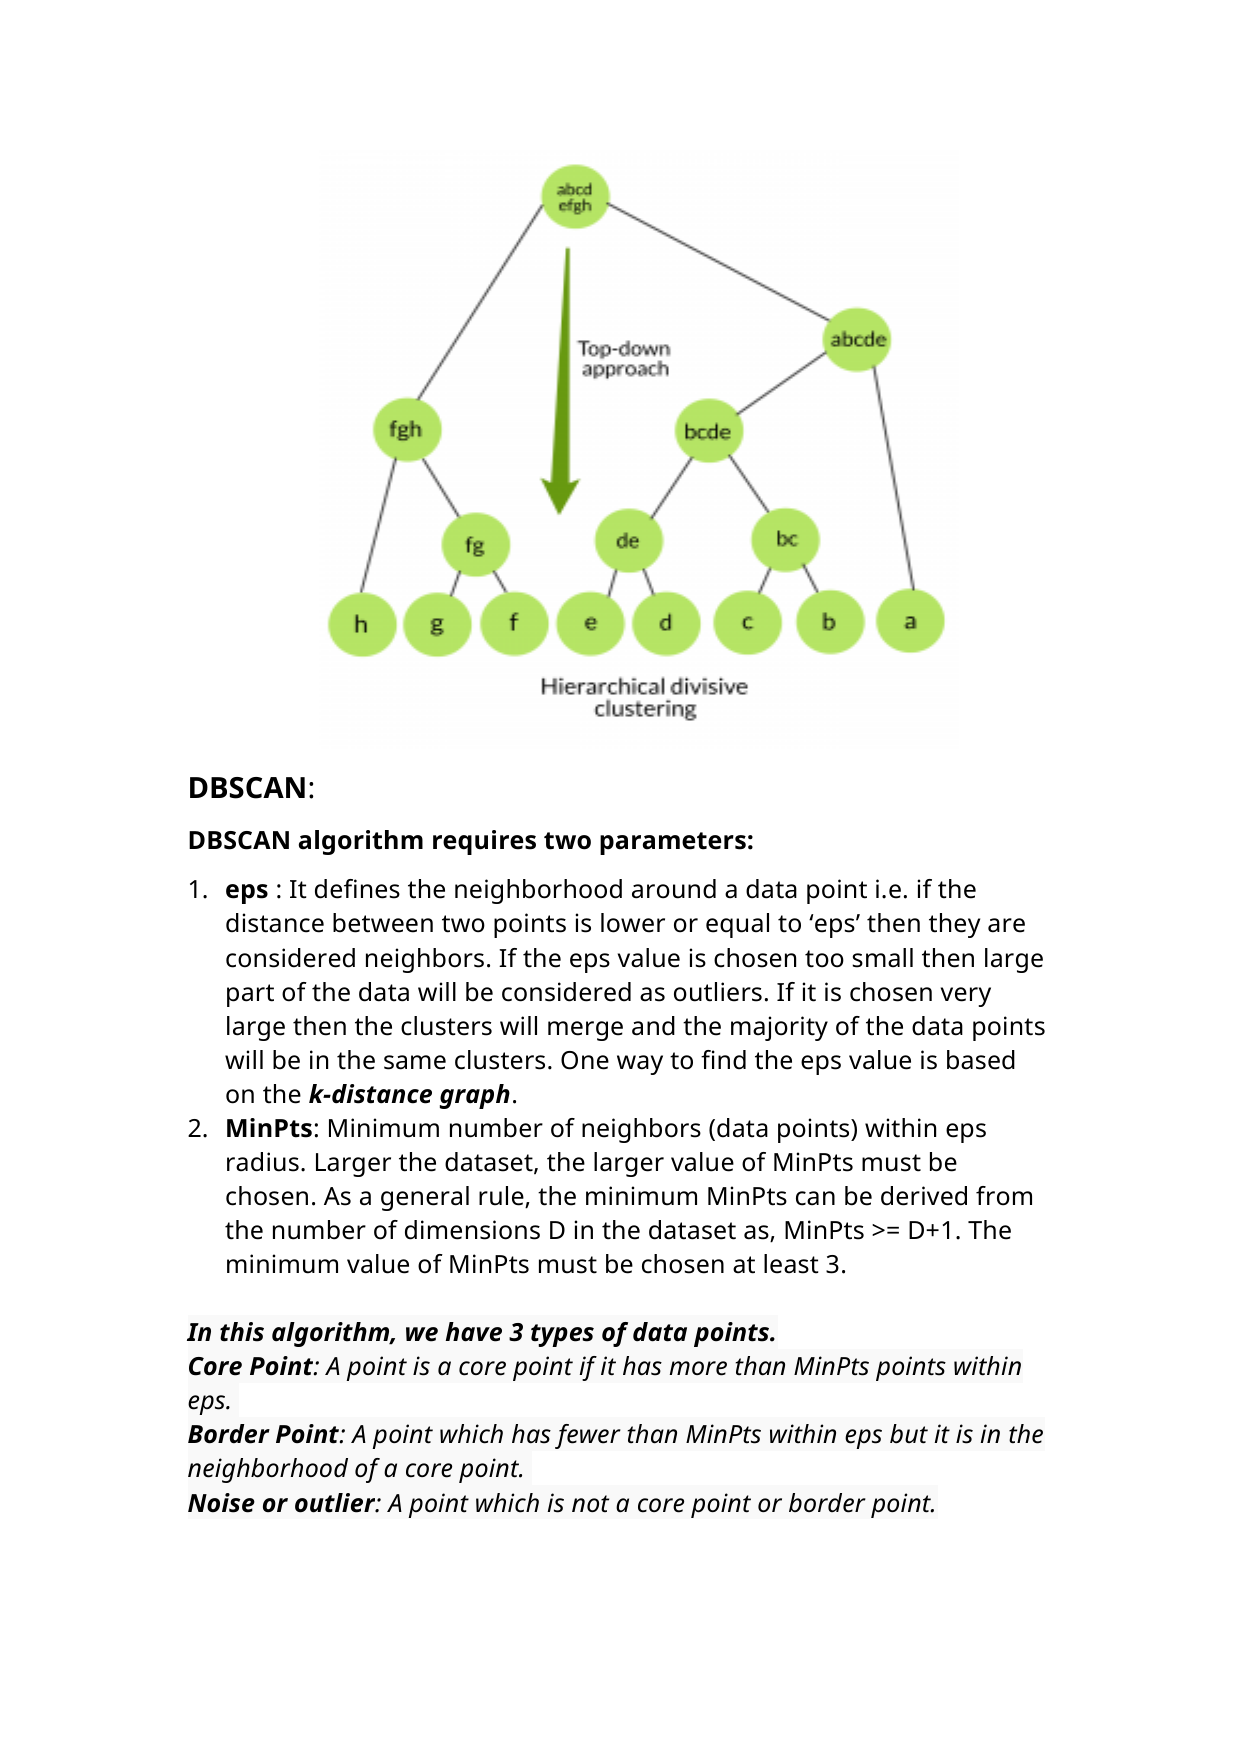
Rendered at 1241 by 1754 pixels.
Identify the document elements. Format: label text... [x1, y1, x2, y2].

picture [318, 150, 960, 749]
text DBSCAN algorithm requires two parameters: [187, 822, 1053, 856]
text DBSCAN: [187, 767, 1053, 807]
text In this algorithm, we have 3 types of data points. Core Point: A point is a core point if it has more than MinPts points within eps. Border Point: A point which has fewer than MinPts within eps but it is in the neighborhood of a core point. Noise or outlier: A point which is not a core point or border point. [239, 1315, 1053, 1519]
list MinPts: Minimum number of neighbors (data points) within eps radius. Larger the dataset, the larger value of MinPts must be chosen. As a general rule, the minimum MinPts can be derived from the number of dimensions D in the dataset as, MinPts >= D+1. The minimum value of MinPts must be chosen at least 3. [187, 1111, 1053, 1281]
list eps : It defines the neighborhood around a data point i.e. if the distance between two points is lower or equal to ‘eps’ then they are considered neighbors. If the eps value is chosen too small then large part of the data will be considered as outliers. If it is chosen very large then the clusters will merge and the majority of the data points will be in the same clusters. One way to find the eps value is based on the k-distance graph. [187, 872, 1053, 1111]
